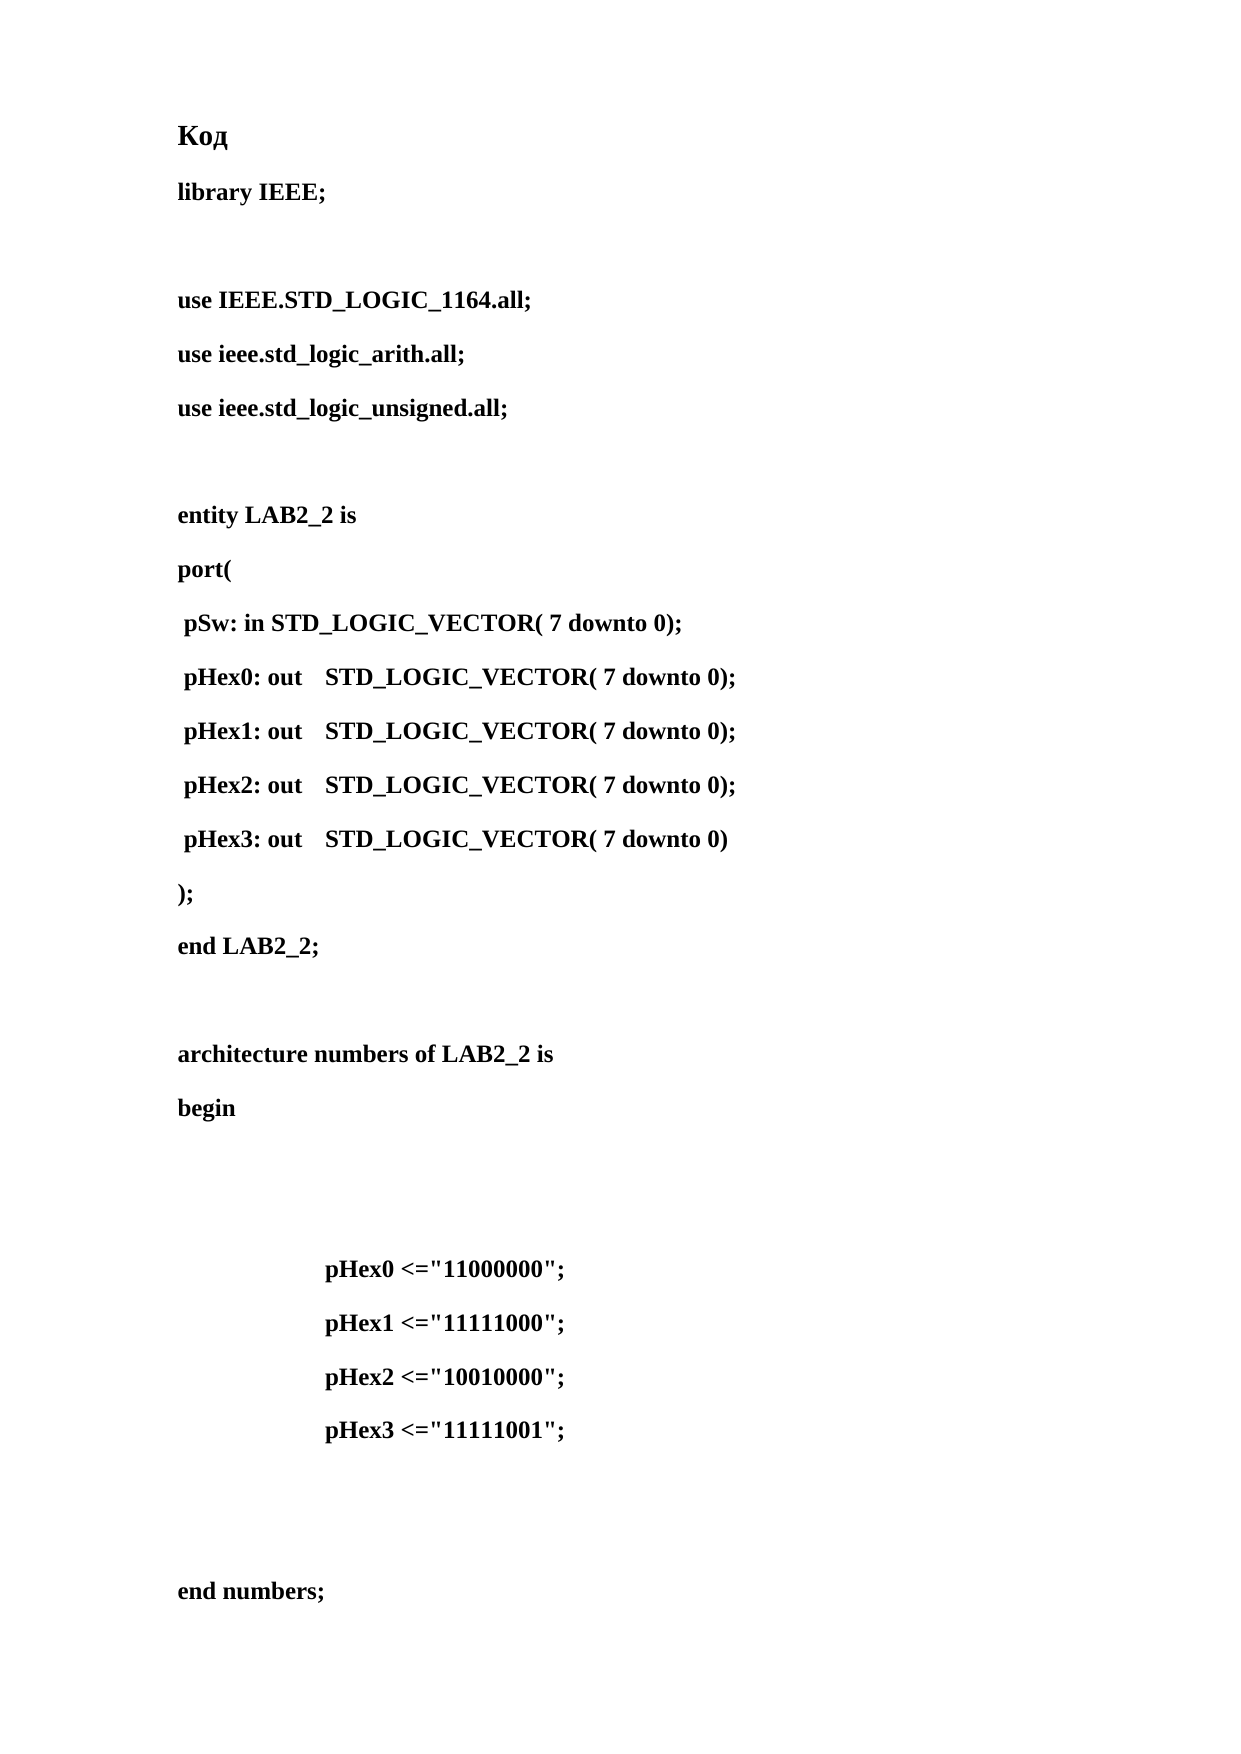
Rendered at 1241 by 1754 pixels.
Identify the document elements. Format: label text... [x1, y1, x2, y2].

text pHex1: out STD_LOGIC_VECTOR( 7 downto 0); [177, 716, 1152, 745]
text port( [177, 554, 1152, 583]
text pHex2: out STD_LOGIC_VECTOR( 7 downto 0); [177, 770, 1152, 799]
text use ieee.std_logic_unsigned.all; [177, 393, 1152, 422]
text end numbers; [177, 1576, 1152, 1605]
text pHex3: out STD_LOGIC_VECTOR( 7 downto 0) [177, 824, 1152, 852]
text begin [177, 1093, 1152, 1122]
text pHex0 <="11000000"; [177, 1254, 1152, 1283]
text architecture numbers of LAB2_2 is [177, 1039, 1152, 1068]
text ); [177, 878, 1152, 906]
text use IEEE.STD_LOGIC_1164.all; [177, 285, 1152, 314]
text entity LAB2_2 is [177, 501, 1152, 529]
text pHex2 <="10010000"; [177, 1362, 1152, 1390]
text pHex0: out STD_LOGIC_VECTOR( 7 downto 0); [177, 662, 1152, 691]
text Код [177, 118, 1152, 152]
text pHex1 <="11111000"; [177, 1308, 1152, 1336]
text end LAB2_2; [177, 931, 1152, 960]
text pHex3 <="11111001"; [177, 1415, 1152, 1444]
text use ieee.std_logic_arith.all; [177, 339, 1152, 368]
text pSw: in STD_LOGIC_VECTOR( 7 downto 0); [177, 608, 1152, 637]
text library IEEE; [177, 177, 1152, 206]
